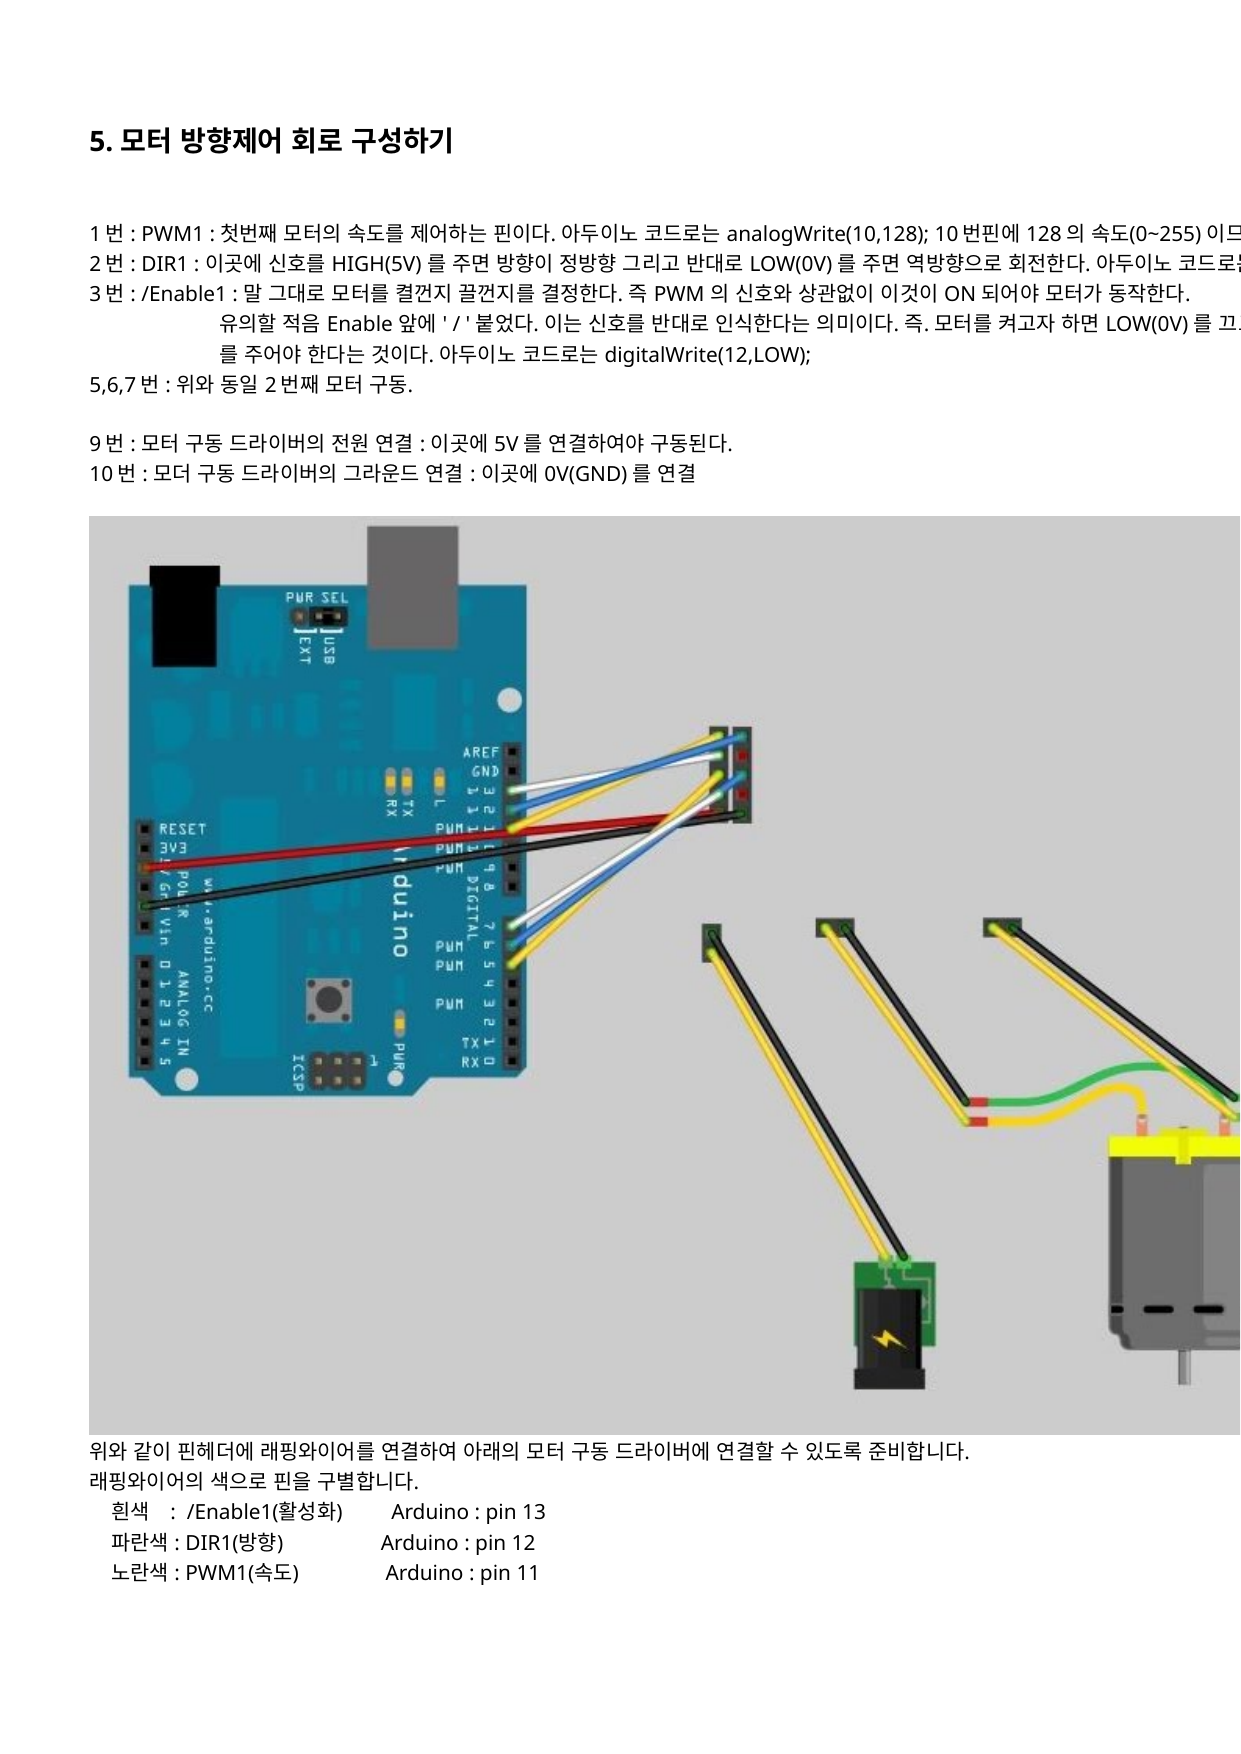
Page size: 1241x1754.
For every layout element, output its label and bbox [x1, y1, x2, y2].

picture [89, 516, 1241, 1435]
table_header [74, 75, 1240, 1659]
